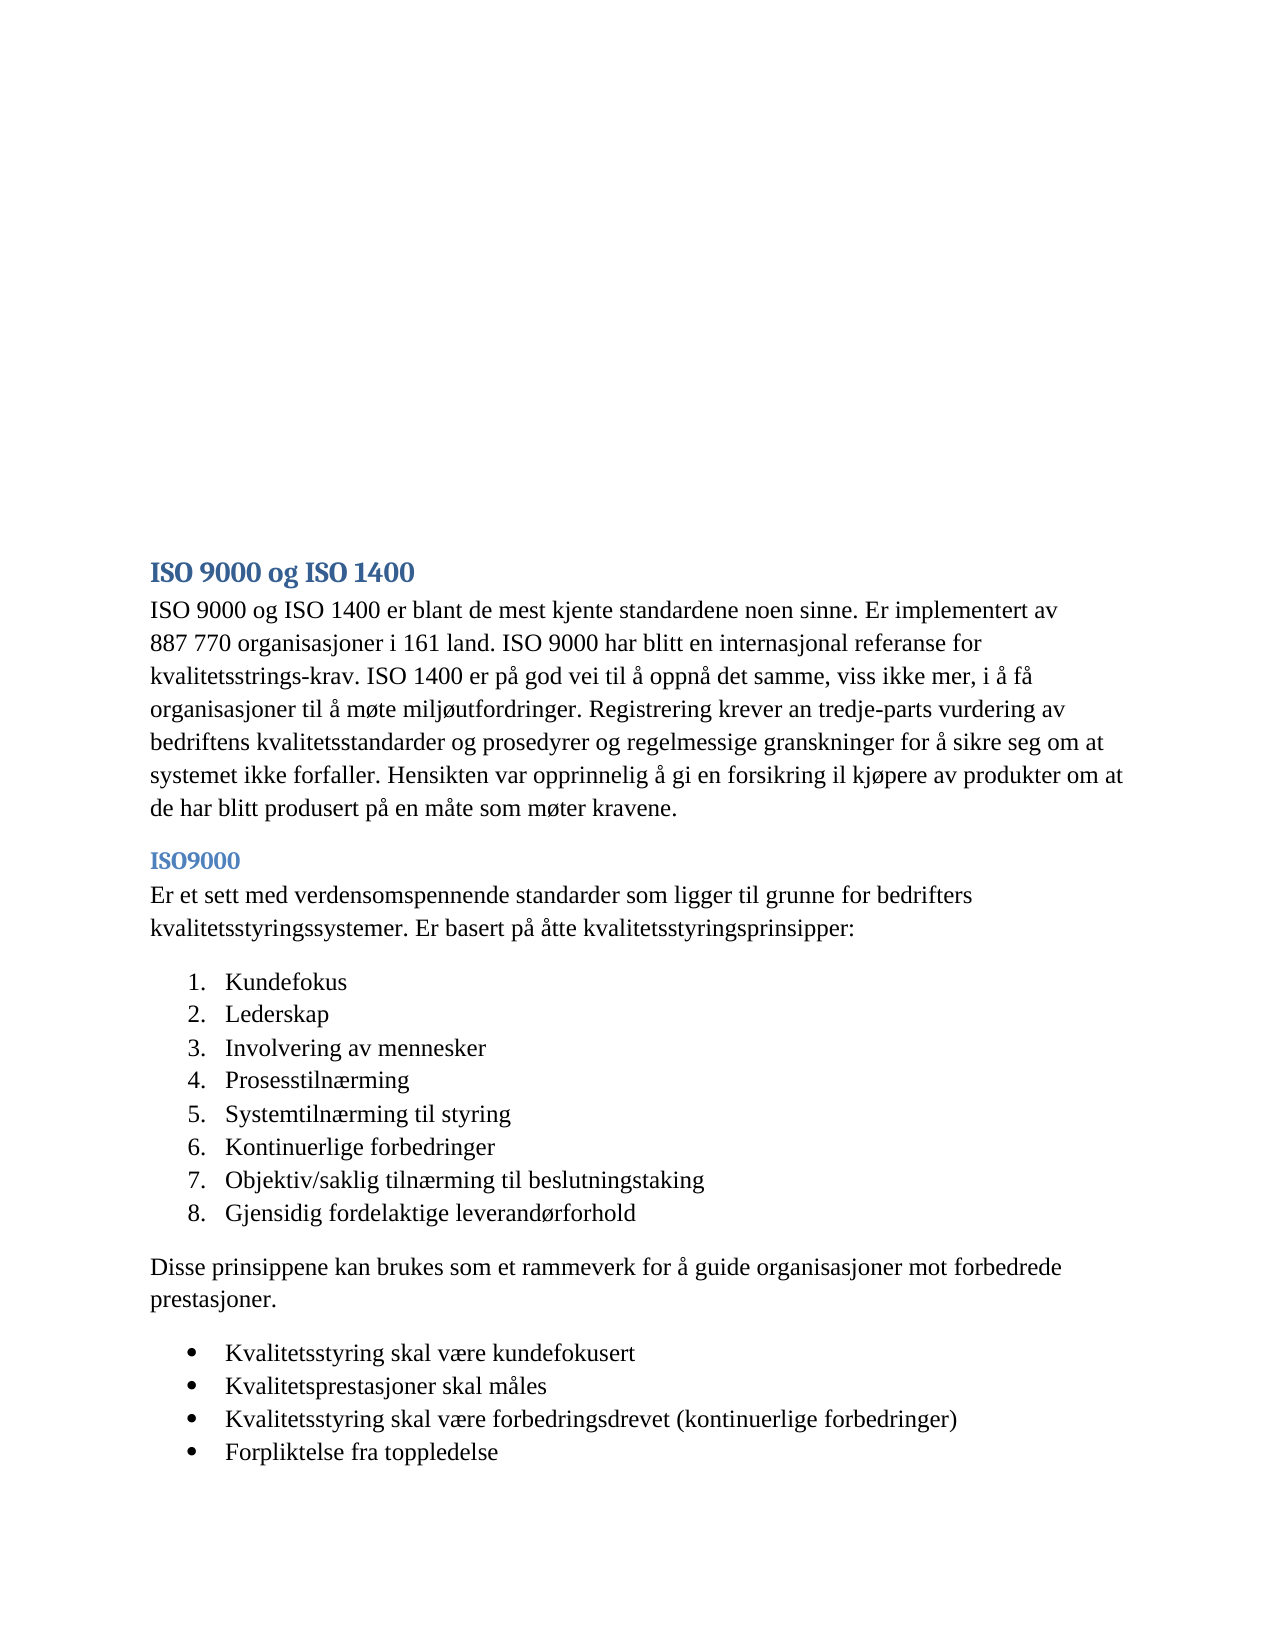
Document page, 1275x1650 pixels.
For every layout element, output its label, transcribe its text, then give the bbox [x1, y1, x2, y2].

list Lederskap [187, 999, 1125, 1028]
list Kontinuerlige forbedringer [187, 1132, 1125, 1160]
text Er et sett med verdensomspennende standarder som ligger til grunne for bedrifters kvalitetsstyringssystemer. Er basert på åtte kvalitetsstyringsprinsipper: [150, 880, 1125, 941]
list Prosesstilnærming [187, 1066, 1125, 1094]
list Kvalitetsstyring skal være kundefokusert [187, 1338, 1125, 1367]
list Kvalitetsstyring skal være forbedringsdrevet (kontinuerlige forbedringer) [187, 1404, 1125, 1433]
subtitle ISO9000 [150, 847, 1125, 875]
list Systemtilnærming til styring [187, 1099, 1125, 1127]
list Gjensidig fordelaktige leverandørforhold [187, 1198, 1125, 1226]
list Kvalitetsprestasjoner skal måles [187, 1371, 1125, 1400]
list Kundefokus [187, 967, 1125, 995]
text Disse prinsippene kan brukes som et rammeverk for å guide organisasjoner mot forbedrede prestasjoner. [150, 1252, 1125, 1313]
subtitle ISO 9000 og ISO 1400 [150, 556, 1125, 590]
text ISO 9000 og ISO 1400 er blant de mest kjente standardene noen sinne. Er implementert av 887 770 organisasjoner i 161 land. ISO 9000 har blitt en internasjonal referanse for kvalitetsstrings-krav. ISO 1400 er på god vei til å oppnå det samme, viss ikke mer, i å få organisasjoner til å møte miljøutfordringer. Registrering krever an tredje-parts vurdering av bedriftens kvalitetsstandarder og prosedyrer og regelmessige granskninger for å sikre seg om at systemet ikke forfaller. Hensikten var opprinnelig å gi en forsikring il kjøpere av produkter om at de har blitt produsert på en måte som møter kravene. [150, 595, 1125, 822]
list Forpliktelse fra toppledelse [187, 1437, 1125, 1466]
list Involvering av mennesker [187, 1033, 1125, 1061]
list Objektiv/saklig tilnærming til beslutningstaking [187, 1165, 1125, 1193]
